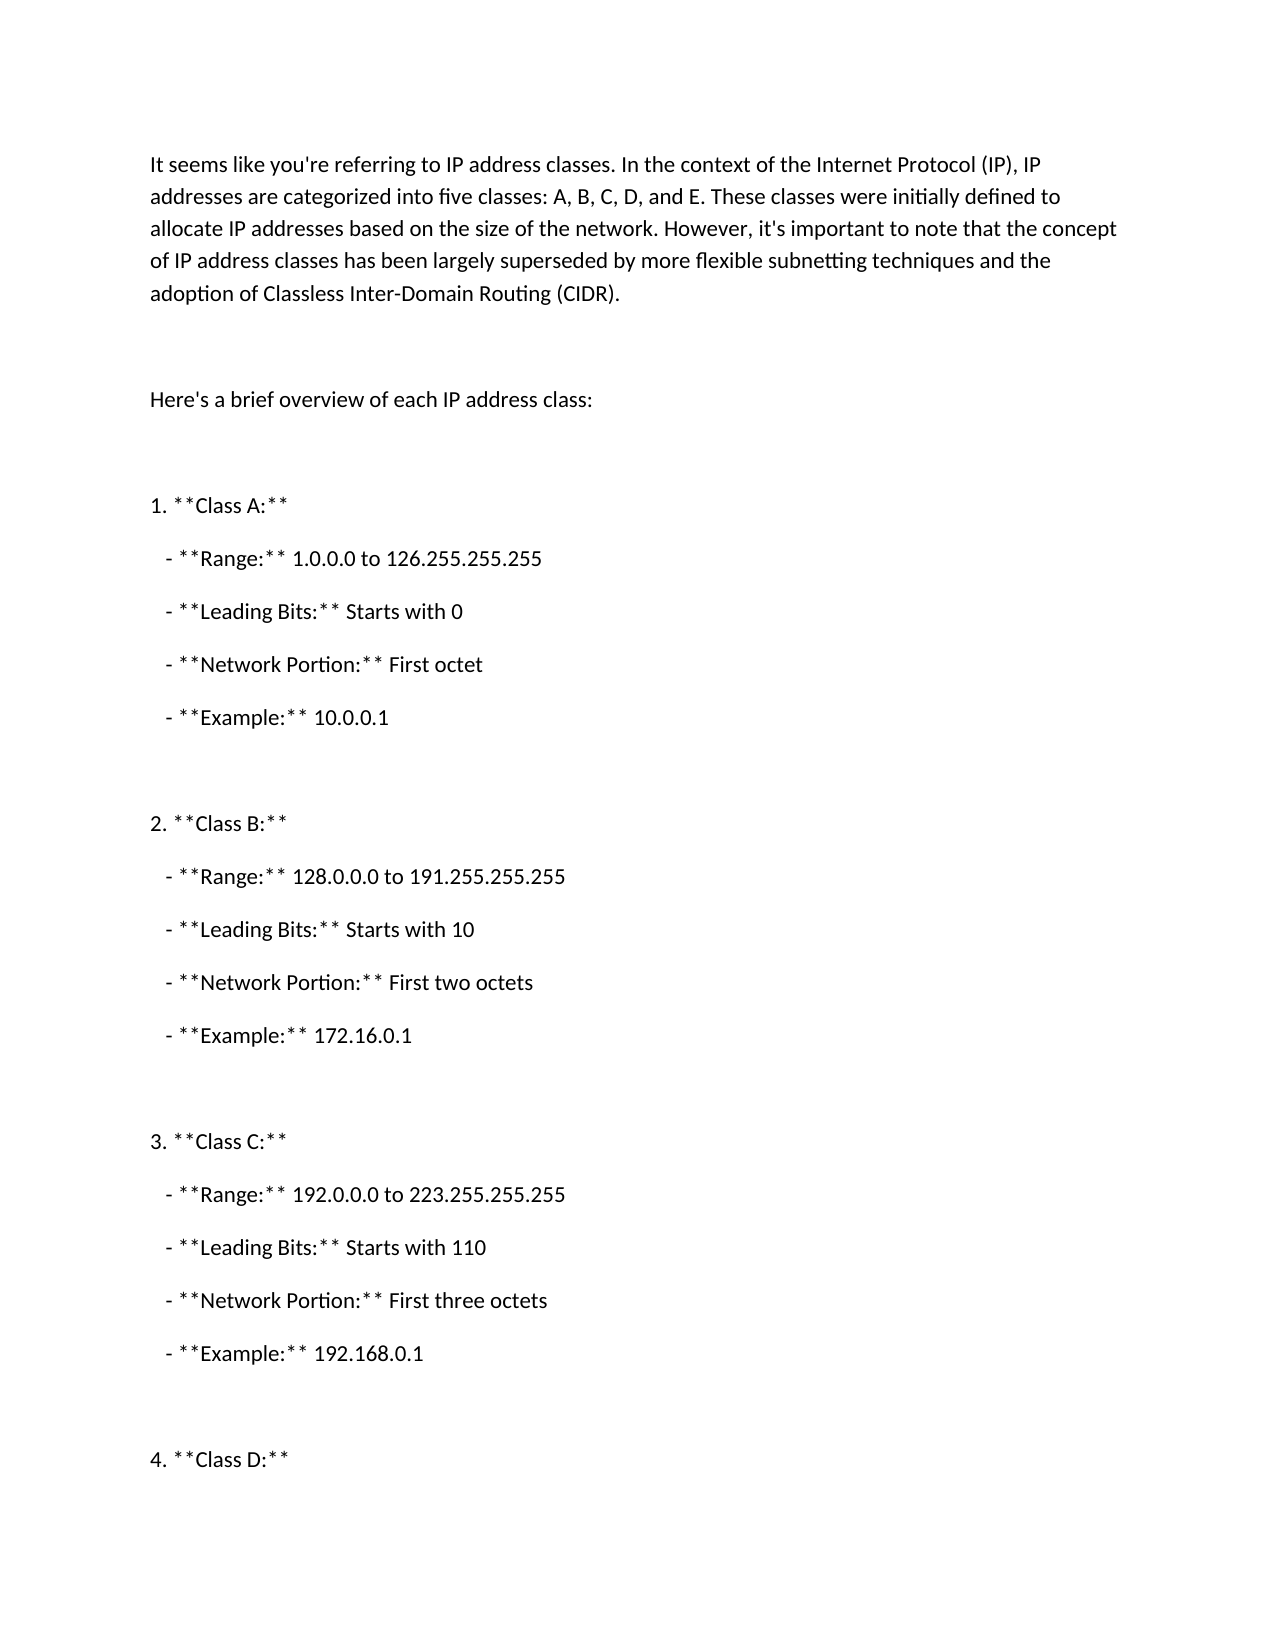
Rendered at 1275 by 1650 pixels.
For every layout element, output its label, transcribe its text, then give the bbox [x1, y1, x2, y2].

text - **Leading Bits:** Starts with 10 [150, 915, 1125, 943]
text 3. **Class C:** [150, 1127, 1125, 1155]
text It seems like you're referring to IP address classes. In the context of the Internet Protocol (IP), IP addresses are categorized into five classes: A, B, C, D, and E. These classes were initially defined to allocate IP addresses based on the size of the network. However, it's important to note that the concept of IP address classes has been largely superseded by more flexible subnetting techniques and the adoption of Classless Inter-Domain Routing (CIDR). [150, 150, 1125, 307]
text - **Network Portion:** First octet [150, 650, 1125, 678]
text Here's a brief overview of each IP address class: [150, 385, 1125, 413]
text 2. **Class B:** [150, 809, 1125, 837]
text - **Example:** 192.168.0.1 [150, 1339, 1125, 1367]
text - **Network Portion:** First two octets [150, 968, 1125, 996]
text - **Range:** 1.0.0.0 to 126.255.255.255 [150, 544, 1125, 572]
text 4. **Class D:** [150, 1445, 1125, 1473]
text - **Leading Bits:** Starts with 0 [150, 597, 1125, 625]
text - **Range:** 192.0.0.0 to 223.255.255.255 [150, 1180, 1125, 1208]
text - **Range:** 128.0.0.0 to 191.255.255.255 [150, 862, 1125, 890]
text - **Example:** 10.0.0.1 [150, 703, 1125, 731]
text - **Network Portion:** First three octets [150, 1286, 1125, 1314]
text 1. **Class A:** [150, 491, 1125, 519]
text - **Leading Bits:** Starts with 110 [150, 1233, 1125, 1261]
text - **Example:** 172.16.0.1 [150, 1021, 1125, 1049]
